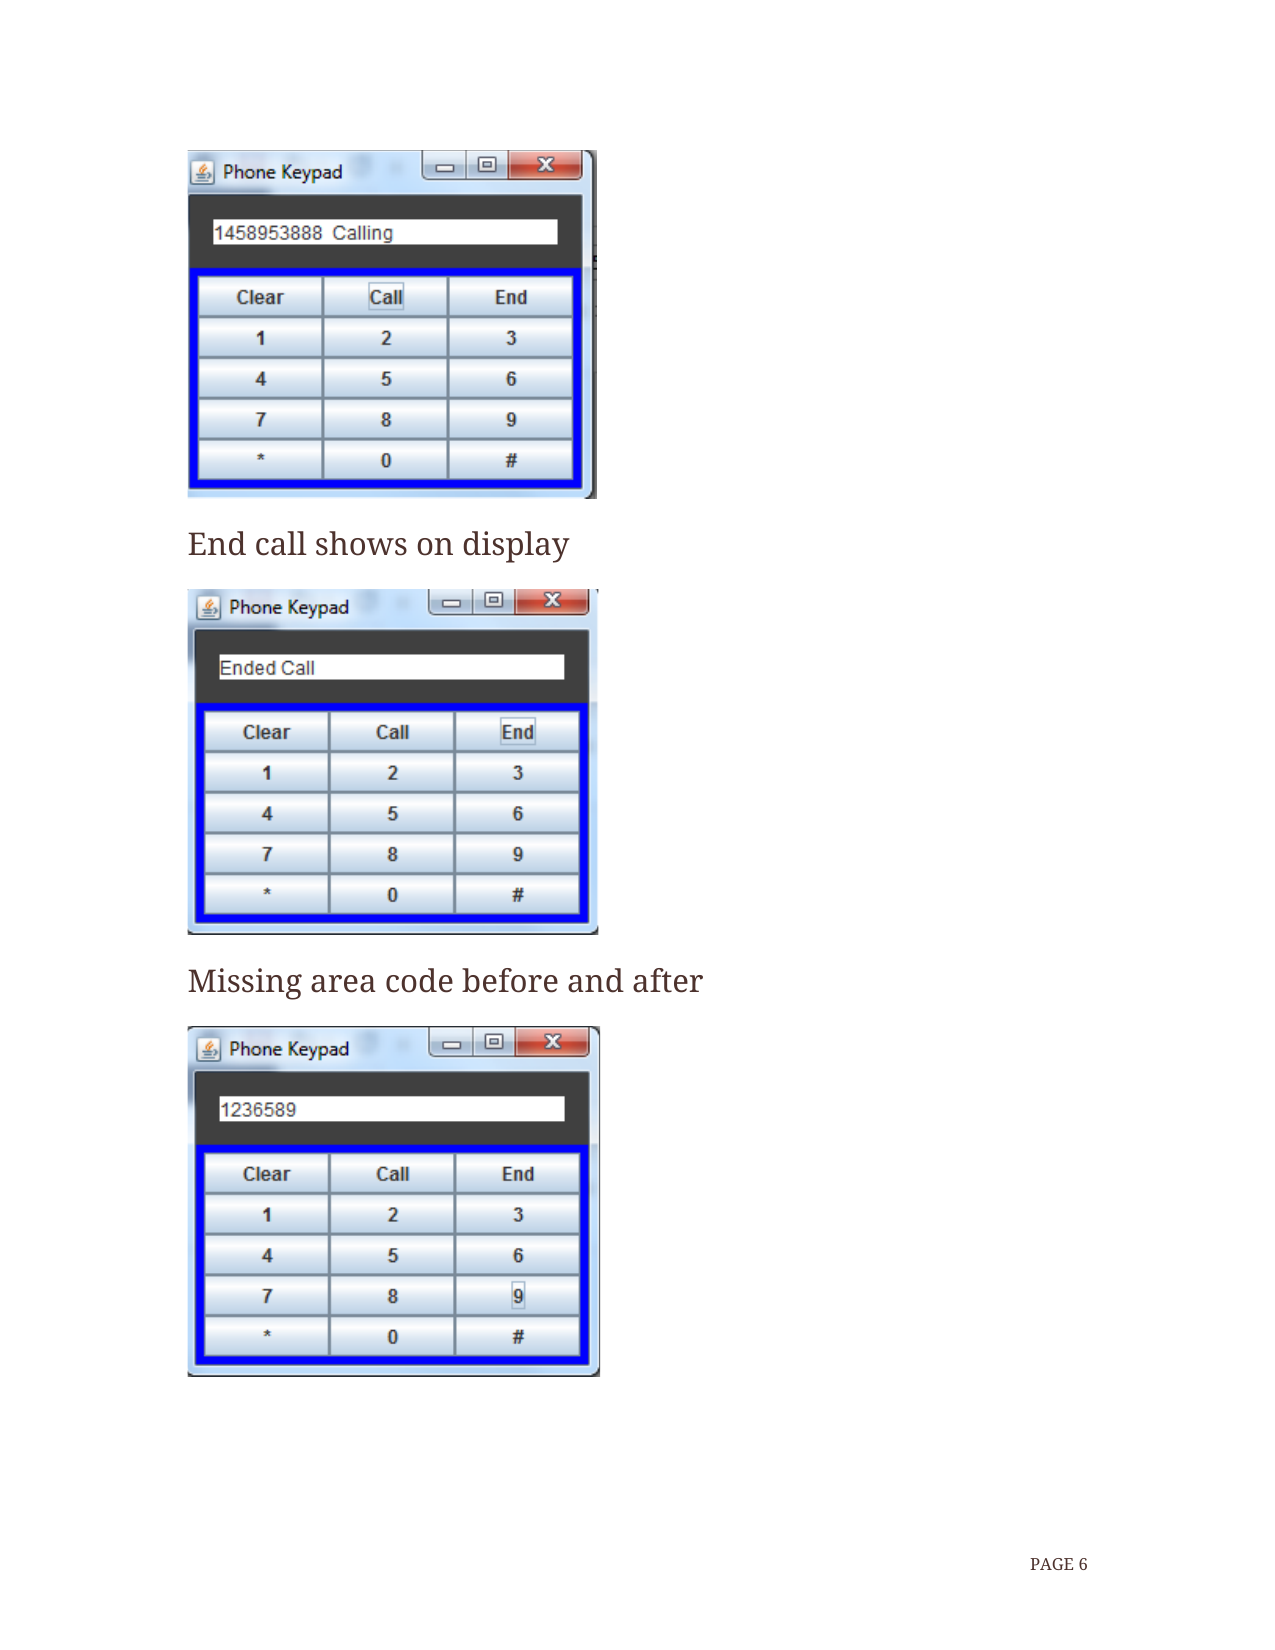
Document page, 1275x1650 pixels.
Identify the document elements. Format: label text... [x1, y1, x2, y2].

picture [187, 589, 599, 935]
picture [187, 150, 597, 499]
picture [187, 1026, 600, 1377]
text Missing area code before and after [187, 959, 1087, 1001]
text End call shows on display [187, 522, 1087, 565]
